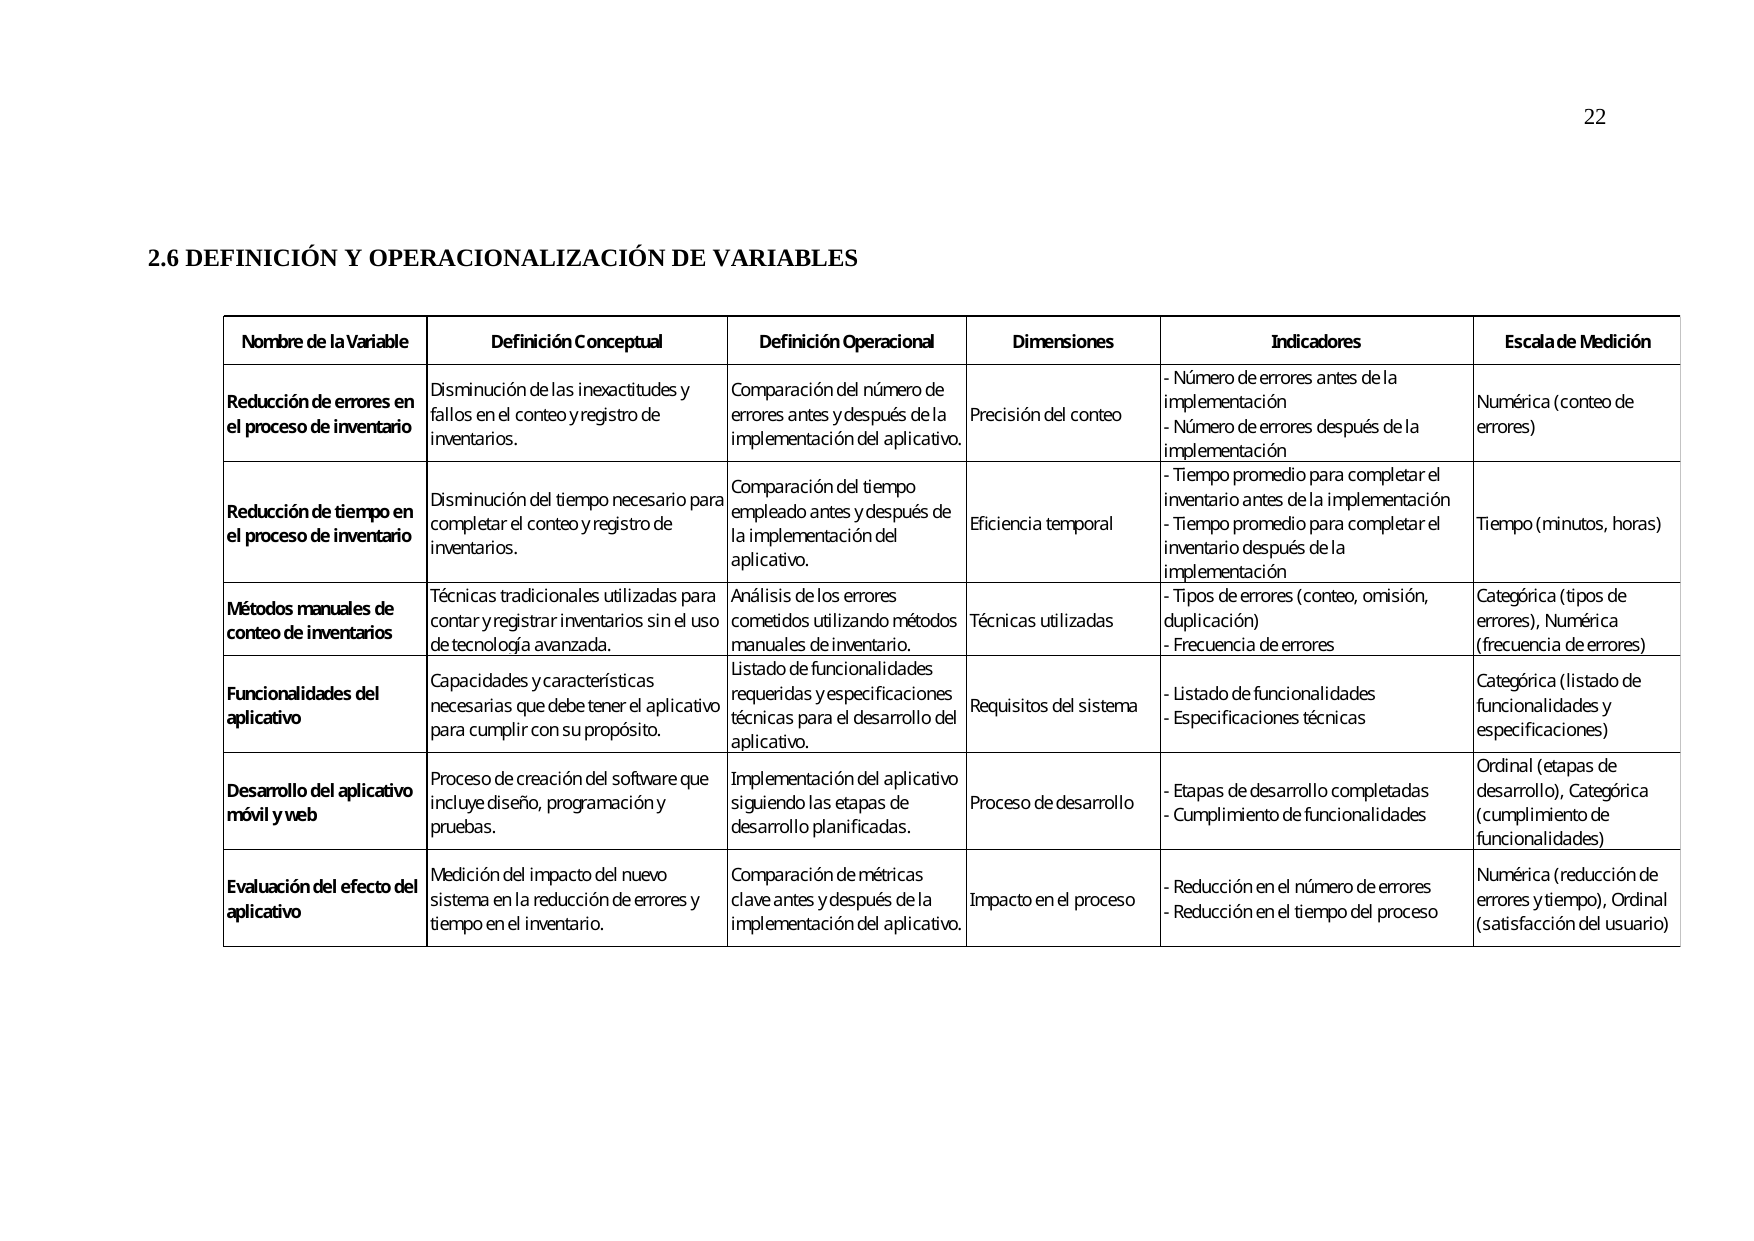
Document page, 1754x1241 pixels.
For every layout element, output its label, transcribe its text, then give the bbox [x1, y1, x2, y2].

subtitle 2.6 DEFINICIÓN Y OPERACIONALIZACIÓN DE VARIABLES [148, 243, 1606, 272]
